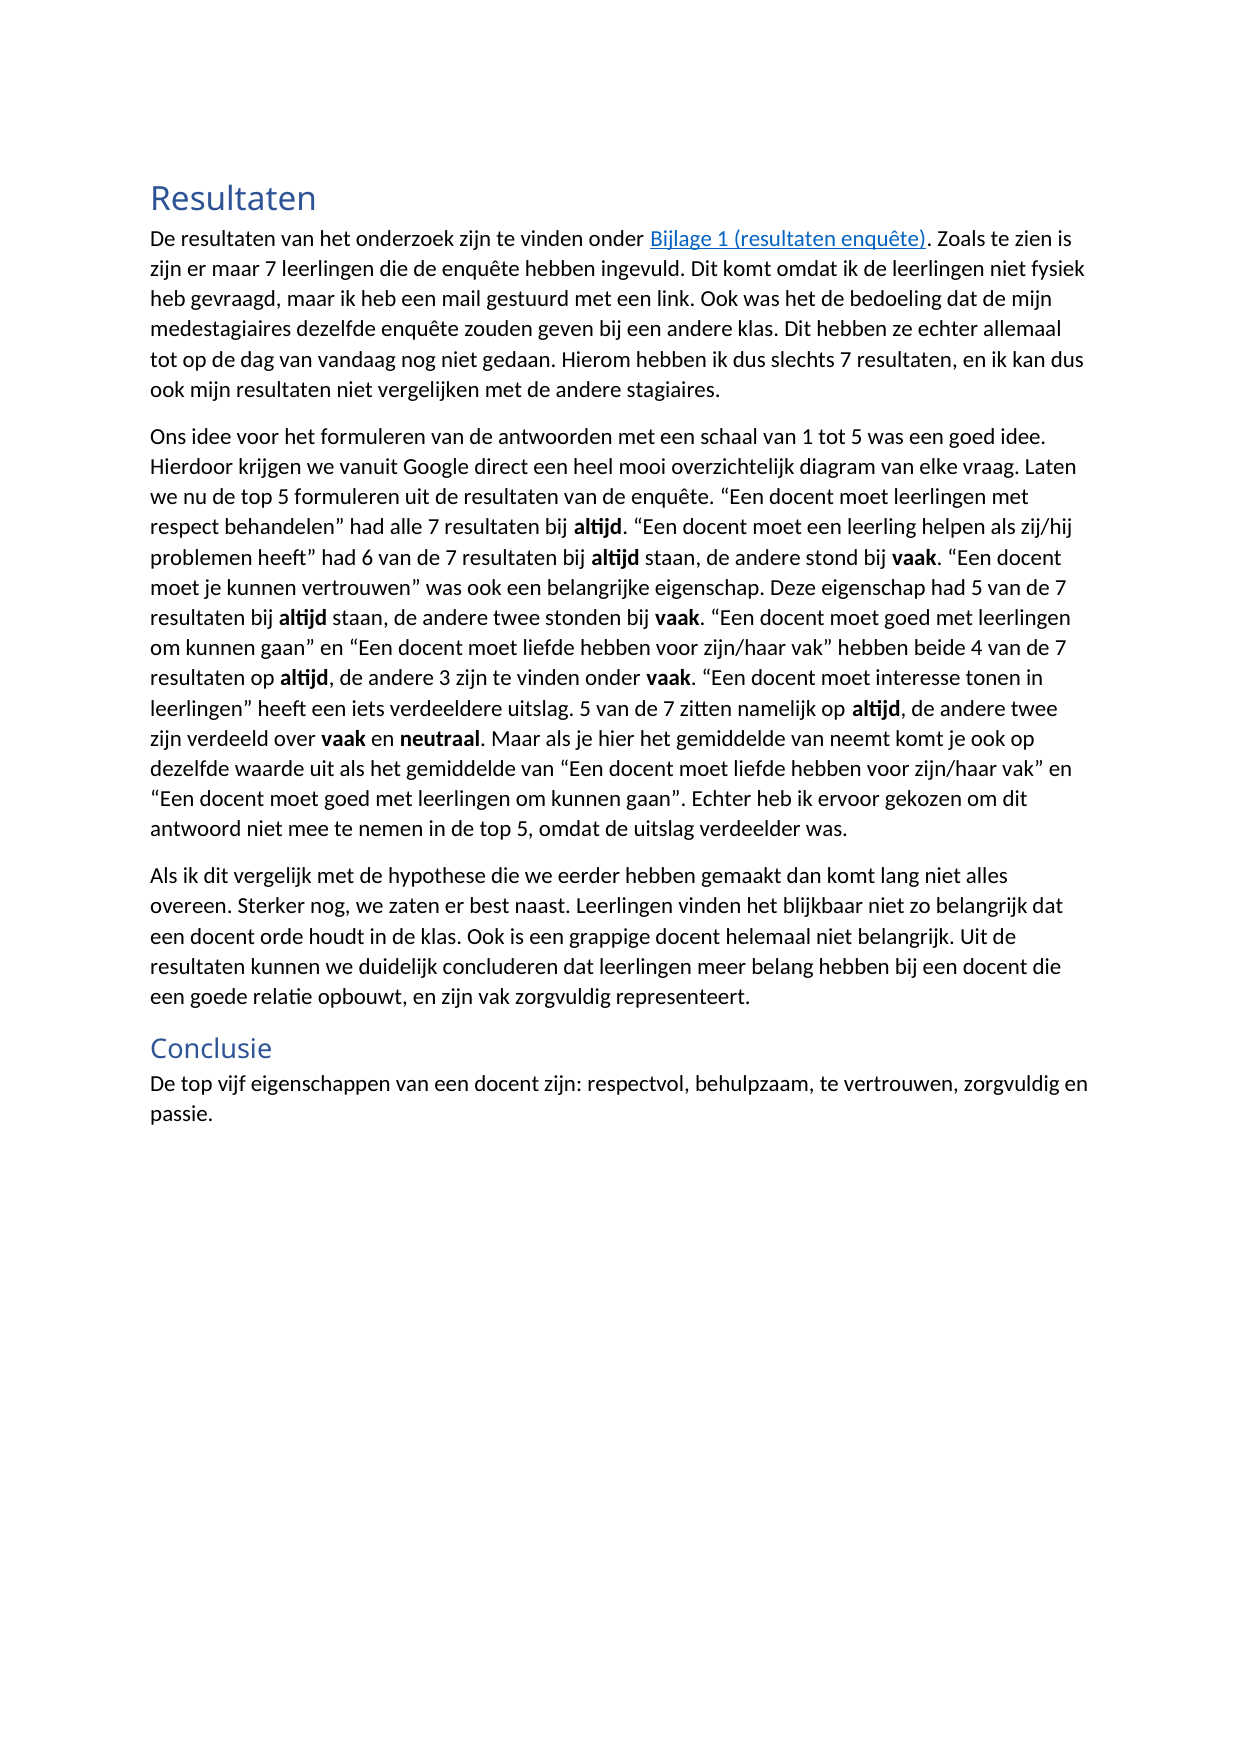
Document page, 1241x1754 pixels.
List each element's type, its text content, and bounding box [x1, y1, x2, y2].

text Als ik dit vergelijk met de hypothese die we eerder hebben gemaakt dan komt lang niet alles overeen. Sterker nog, we zaten er best naast. Leerlingen vinden het blijkbaar niet zo belangrijk dat een docent orde houdt in de klas. Ook is een grappige docent helemaal niet belangrijk. Uit de resultaten kunnen we duidelijk concluderen dat leerlingen meer belang hebben bij een docent die een goede relatie opbouwt, en zijn vak zorgvuldig representeert. [150, 861, 1090, 1010]
subtitle Resultaten [150, 175, 1090, 220]
subtitle Conclusie [150, 1029, 1090, 1066]
text De resultaten van het onderzoek zijn te vinden onder Bijlage 1 (resultaten enquête). Zoals te zien is zijn er maar 7 leerlingen die de enquête hebben ingevuld. Dit komt omdat ik de leerlingen niet fysiek heb gevraagd, maar ik heb een mail gestuurd met een link. Ook was het de bedoeling dat de mijn medestagiaires dezelfde enquête zouden geven bij een andere klas. Dit hebben ze echter allemaal tot op de dag van vandaag nog niet gedaan. Hierom hebben ik dus slechts 7 resultaten, en ik kan dus ook mijn resultaten niet vergelijken met de andere stagiaires. [150, 224, 1090, 403]
text Ons idee voor het formuleren van de antwoorden met een schaal van 1 tot 5 was een goed idee. Hierdoor krijgen we vanuit Google direct een heel mooi overzichtelijk diagram van elke vraag. Laten we nu de top 5 formuleren uit de resultaten van de enquête. “Een docent moet leerlingen met respect behandelen” had alle 7 resultaten bij altijd. “Een docent moet een leerling helpen als zij/hij problemen heeft” had 6 van de 7 resultaten bij altijd staan, de andere stond bij vaak. “Een docent moet je kunnen vertrouwen” was ook een belangrijke eigenschap. Deze eigenschap had 5 van de 7 resultaten bij altijd staan, de andere twee stonden bij vaak. “Een docent moet goed met leerlingen om kunnen gaan” en “Een docent moet liefde hebben voor zijn/haar vak” hebben beide 4 van de 7 resultaten op altijd, de andere 3 zijn te vinden onder vaak. “Een docent moet interesse tonen in leerlingen” heeft een iets verdeeldere uitslag. 5 van de 7 zitten namelijk op altijd, de andere twee zijn verdeeld over vaak en neutraal. Maar als je hier het gemiddelde van neemt komt je ook op dezelfde waarde uit als het gemiddelde van “Een docent moet liefde hebben voor zijn/haar vak” en “Een docent moet goed met leerlingen om kunnen gaan”. Echter heb ik ervoor gekozen om dit antwoord niet mee te nemen in de top 5, omdat de uitslag verdeelder was. [150, 422, 1090, 843]
text De top vijf eigenschappen van een docent zijn: respectvol, behulpzaam, te vertrouwen, zorgvuldig en passie. [150, 1069, 1090, 1127]
